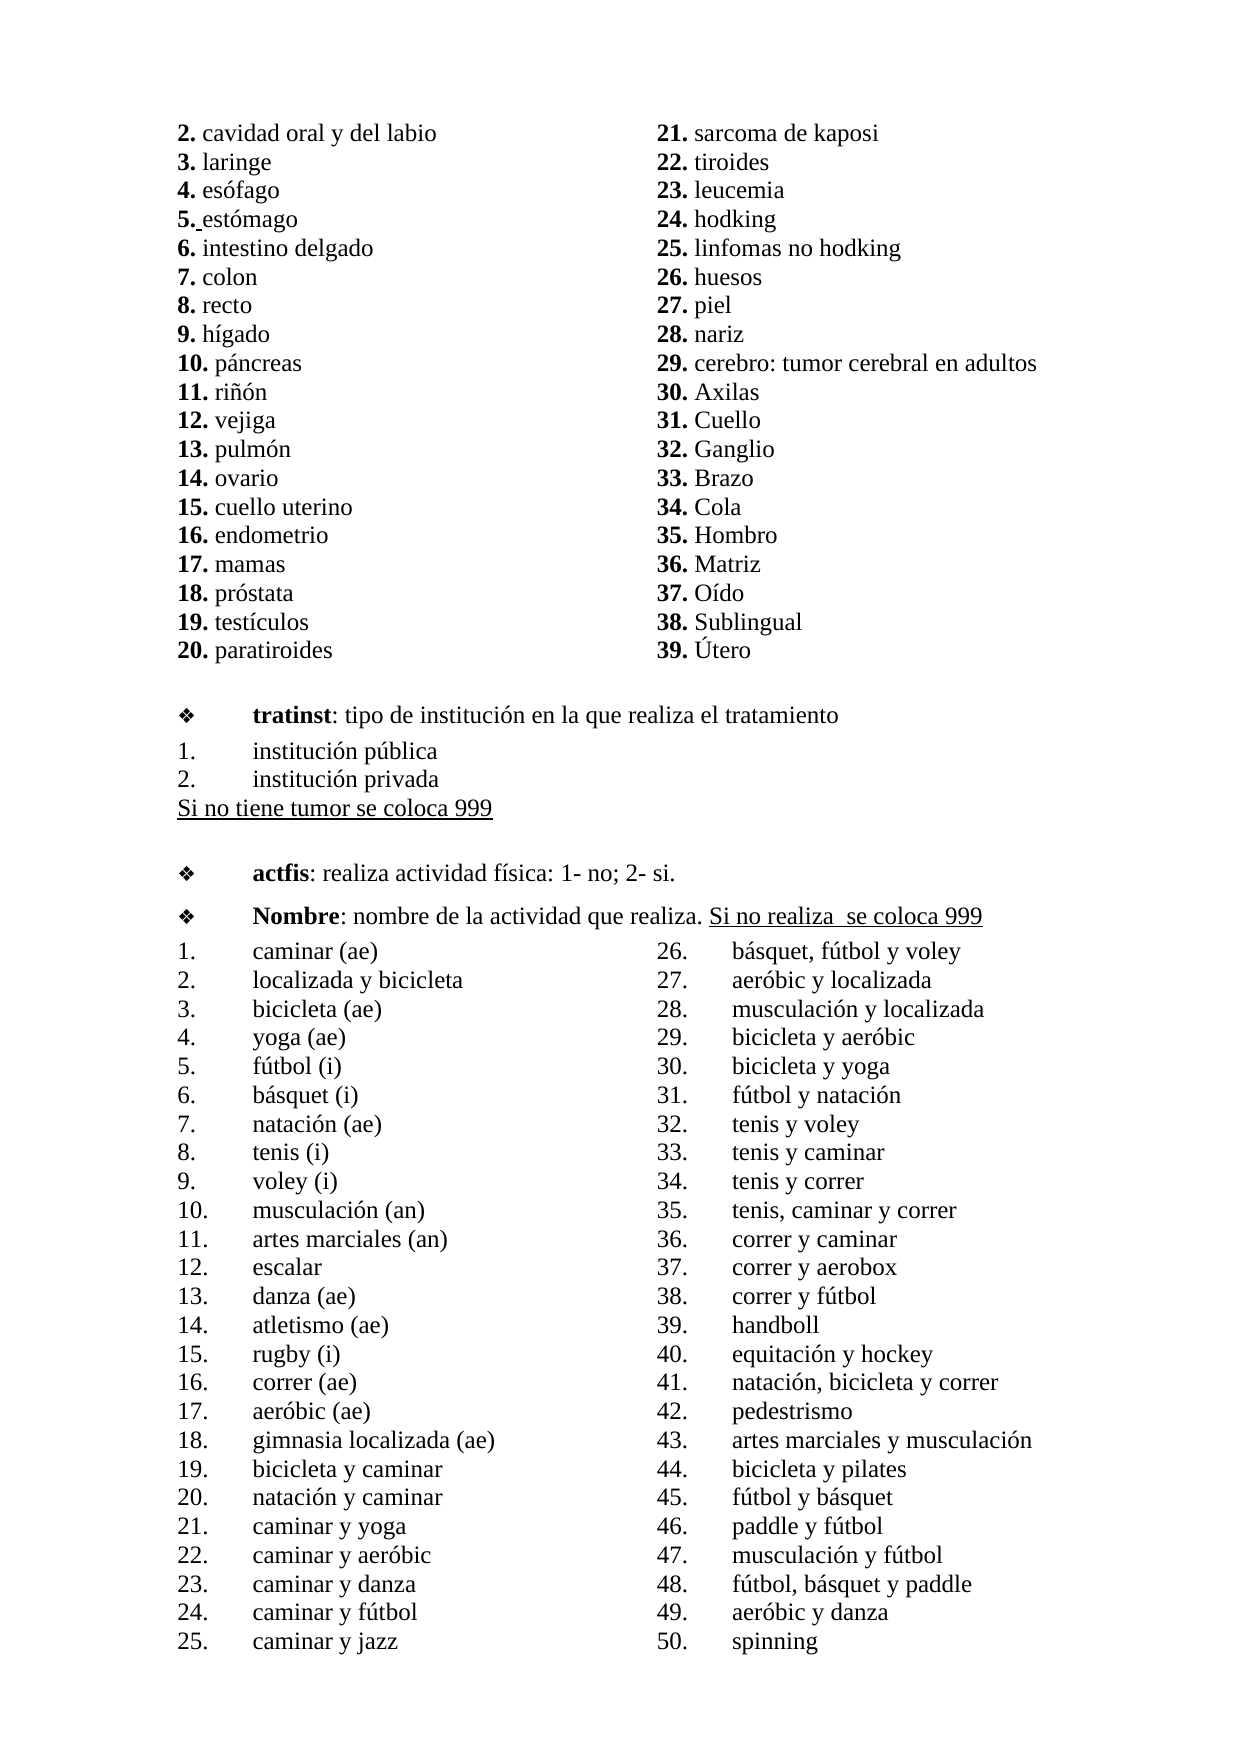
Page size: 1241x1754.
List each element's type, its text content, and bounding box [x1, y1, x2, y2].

list musculación (an) [177, 1195, 583, 1224]
list bicicleta (ae) [177, 994, 583, 1022]
text 29. cerebro: tumor cerebral en adultos [657, 348, 1063, 377]
list yoga (ae) [177, 1022, 583, 1051]
list caminar (ae) [177, 936, 583, 965]
list institución privada [177, 764, 1063, 793]
list correr (ae) [177, 1367, 583, 1396]
list natación, bicicleta y correr [657, 1367, 1063, 1396]
list caminar y danza [177, 1569, 583, 1597]
list bicicleta y caminar [177, 1454, 583, 1482]
text 9. hígado [177, 319, 583, 348]
text 15. cuello uterino [177, 492, 583, 521]
text 31. Cuello [657, 406, 1063, 434]
list handboll [657, 1310, 1063, 1339]
text 38. Sublingual [657, 607, 1063, 636]
text 32. Ganglio [657, 434, 1063, 463]
list localizada y bicicleta [177, 965, 583, 994]
list gimnasia localizada (ae) [177, 1425, 583, 1454]
list artes marciales (an) [177, 1224, 583, 1252]
list spinning [657, 1626, 1063, 1655]
text 18. próstata [177, 578, 583, 607]
list musculación y localizada [657, 994, 1063, 1022]
list natación y caminar [177, 1482, 583, 1511]
list caminar y jazz [177, 1626, 583, 1655]
text 16. endometrio [177, 521, 583, 549]
text 24. hodking [657, 204, 1063, 233]
list rugby (i) [177, 1339, 583, 1367]
text 21. sarcoma de kaposi [657, 118, 1063, 147]
list tenis, caminar y correr [657, 1195, 1063, 1224]
list fútbol (i) [177, 1051, 583, 1080]
text 4. esófago [177, 176, 583, 204]
text 14. ovario [177, 463, 583, 492]
list básquet, fútbol y voley [657, 936, 1063, 965]
list voley (i) [177, 1166, 583, 1195]
list correr y aerobox [657, 1252, 1063, 1281]
text 27. piel [657, 291, 1063, 319]
text 26. huesos [657, 262, 1063, 291]
list tenis y correr [657, 1166, 1063, 1195]
list tenis y voley [657, 1109, 1063, 1137]
text 7. colon [177, 262, 583, 291]
list aeróbic (ae) [177, 1396, 583, 1425]
text 34. Cola [657, 492, 1063, 521]
text 30. Axilas [657, 377, 1063, 406]
list aeróbic y danza [657, 1597, 1063, 1626]
text 25. linfomas no hodking [657, 233, 1063, 262]
text 11. riñón [177, 377, 583, 406]
list correr y fútbol [657, 1281, 1063, 1310]
list pedestrismo [657, 1396, 1063, 1425]
list tratinst: tipo de institución en la que realiza el tratamiento [177, 693, 1063, 736]
list bicicleta y yoga [657, 1051, 1063, 1080]
text 3. laringe [177, 147, 583, 176]
list fútbol y básquet [657, 1482, 1063, 1511]
text 5. estómago [177, 204, 583, 233]
text 36. Matriz [657, 549, 1063, 578]
text 8. recto [177, 291, 583, 319]
list natación (ae) [177, 1109, 583, 1137]
list fútbol y natación [657, 1080, 1063, 1109]
text 13. pulmón [177, 434, 583, 463]
list fútbol, básquet y paddle [657, 1569, 1063, 1597]
list tenis (i) [177, 1137, 583, 1166]
text 28. nariz [657, 319, 1063, 348]
list atletismo (ae) [177, 1310, 583, 1339]
text Si no tiene tumor se coloca 999 [177, 793, 1063, 822]
list correr y caminar [657, 1224, 1063, 1252]
text 20. paratiroides [177, 636, 583, 664]
text 6. intestino delgado [177, 233, 583, 262]
list equitación y hockey [657, 1339, 1063, 1367]
text 2. cavidad oral y del labio [177, 118, 583, 147]
list caminar y fútbol [177, 1597, 583, 1626]
text 19. testículos [177, 607, 583, 636]
list bicicleta y pilates [657, 1454, 1063, 1482]
text 23. leucemia [657, 176, 1063, 204]
list institución pública [177, 736, 1063, 764]
list caminar y aeróbic [177, 1540, 583, 1569]
list musculación y fútbol [657, 1540, 1063, 1569]
list artes marciales y musculación [657, 1425, 1063, 1454]
list caminar y yoga [177, 1511, 583, 1540]
list danza (ae) [177, 1281, 583, 1310]
list escalar [177, 1252, 583, 1281]
list bicicleta y aeróbic [657, 1022, 1063, 1051]
list básquet (i) [177, 1080, 583, 1109]
text 35. Hombro [657, 521, 1063, 549]
text 37. Oído [657, 578, 1063, 607]
text 17. mamas [177, 549, 583, 578]
list tenis y caminar [657, 1137, 1063, 1166]
text 10. páncreas [177, 348, 583, 377]
list paddle y fútbol [657, 1511, 1063, 1540]
text 12. vejiga [177, 406, 583, 434]
text 33. Brazo [657, 463, 1063, 492]
list actfis: realiza actividad física: 1- no; 2- si. [177, 851, 1063, 893]
text 39. Útero [657, 636, 1063, 664]
list Nombre: nombre de la actividad que realiza. Si no realiza se coloca 999 [177, 893, 1063, 936]
text 22. tiroides [657, 147, 1063, 176]
list aeróbic y localizada [657, 965, 1063, 994]
